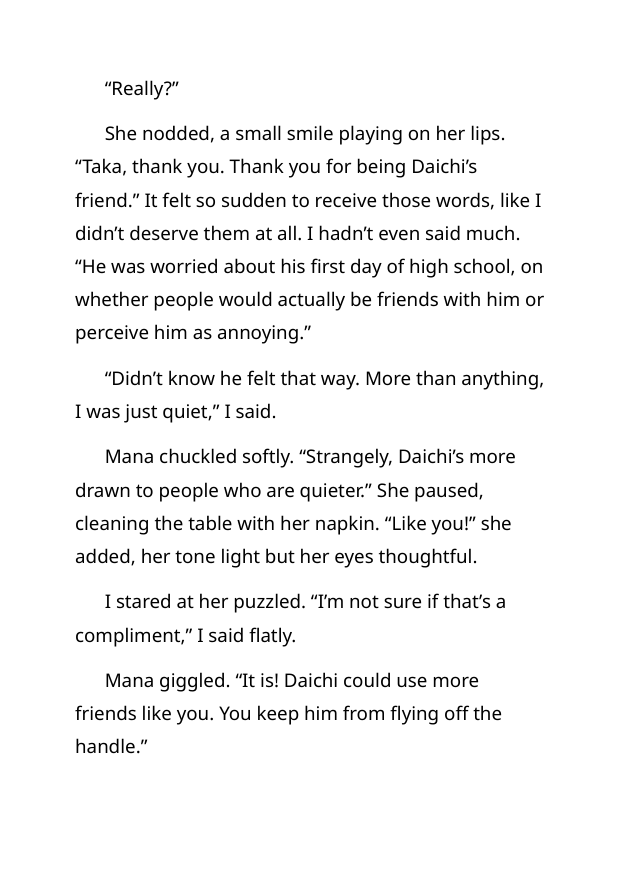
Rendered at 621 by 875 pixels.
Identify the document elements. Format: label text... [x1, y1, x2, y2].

text She nodded, a small smile playing on her lips. “Taka, thank you. Thank you for being Daichi’s friend.” It felt so sudden to receive those words, like I didn’t deserve them at all. I hadn’t even said much. “He was worried about his first day of high school, on whether people would actually be friends with him or perceive him as annoying.” [75, 121, 545, 345]
text I stared at her puzzled. “I’m not sure if that’s a compliment,” I said flatly. [75, 589, 545, 647]
text Mana giggled. “It is! Daichi could use more friends like you. You keep him from flying off the handle.” [75, 667, 545, 759]
text Mana chuckled softly. “Strangely, Daichi’s more drawn to people who are quieter.” She paused, cleaning the table with her napkin. “Like you!” she added, her tone light but her eyes thoughtful. [75, 444, 545, 569]
text “Really?” [75, 75, 545, 101]
text “Didn’t know he felt that way. More than anything, I was just quiet,” I said. [75, 365, 545, 424]
